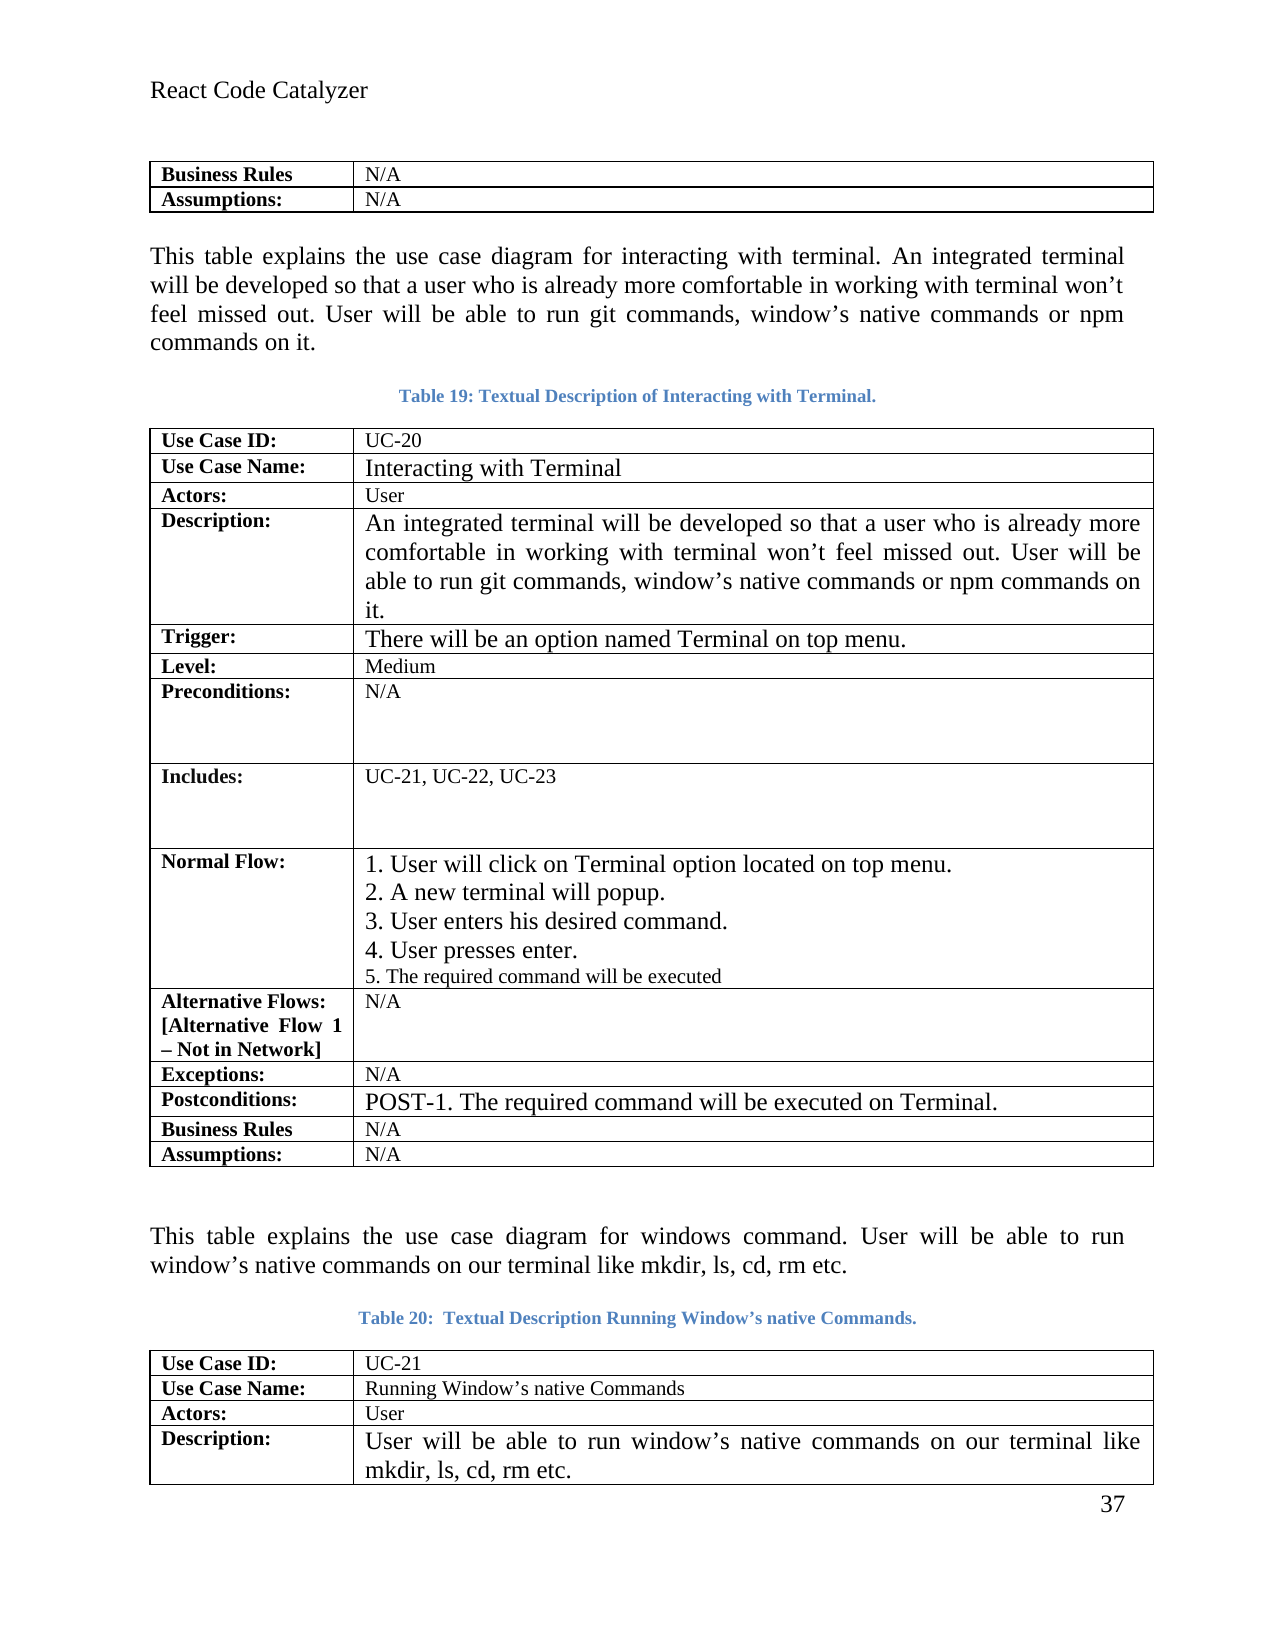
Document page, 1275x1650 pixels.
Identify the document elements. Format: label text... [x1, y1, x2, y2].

table_cell Assumptions: [151, 188, 353, 211]
table_cell Level: [151, 654, 353, 678]
table_header UC-21 [354, 1351, 1153, 1375]
table_cell Business Rules [151, 1117, 353, 1141]
table_cell Trigger: [151, 625, 353, 653]
table_cell Actors: [151, 1401, 353, 1425]
table_header Use Case ID: [151, 429, 353, 452]
table_cell N/A [354, 1062, 1153, 1086]
text This table explains the use case diagram for interacting with terminal. An integrated terminal will be developed so that a user who is already more comfortable in working with terminal won’t feel missed out. User will be able to run git commands, window’s native commands or npm commands on it. [150, 241, 1125, 356]
table_cell User will be able to run window’s native commands on our terminal like mkdir, ls, cd, rm etc. [354, 1426, 1153, 1483]
table_cell Description: [151, 509, 353, 623]
table_cell N/A [354, 1117, 1153, 1141]
table_header Use Case ID: [151, 1351, 353, 1375]
table_cell Interacting with Terminal [354, 454, 1153, 482]
table_cell N/A [354, 188, 1153, 211]
table_cell N/A [354, 1142, 1153, 1166]
table_cell Medium [354, 654, 1153, 678]
table_cell User [354, 1401, 1153, 1425]
table_cell Running Window’s native Commands [354, 1376, 1153, 1400]
table_cell N/A [354, 679, 1153, 763]
table_cell Exceptions: [151, 1062, 353, 1086]
table_cell User [354, 483, 1153, 507]
table_cell Normal Flow: [151, 849, 353, 988]
table_cell An integrated terminal will be developed so that a user who is already more comfortable in working with terminal won’t feel missed out. User will be able to run git commands, window’s native commands or npm commands on it. [354, 509, 1153, 623]
table_cell There will be an option named Terminal on top menu. [354, 625, 1153, 653]
table_cell UC-21, UC-22, UC-23 [354, 764, 1153, 848]
table_cell Alternative Flows: [Alternative Flow 1 – Not in Network] [151, 989, 353, 1061]
table_cell POST-1. The required command will be executed on Terminal. [354, 1087, 1153, 1116]
table_cell Postconditions: [151, 1087, 353, 1116]
table_cell Actors: [151, 483, 353, 507]
table_cell N/A [354, 989, 1153, 1061]
table_cell Use Case Name: [151, 1376, 353, 1400]
table_cell Assumptions: [151, 1142, 353, 1166]
table_cell 1. User will click on Terminal option located on top menu. 2. A new terminal will popup. 3. User enters his desired command. 4. User presses enter. 5. The required command will be executed [354, 849, 1153, 988]
text This table explains the use case diagram for windows command. User will be able to run window’s native commands on our terminal like mkdir, ls, cd, rm etc. [150, 1221, 1125, 1278]
table_header UC-20 [354, 429, 1153, 452]
table_cell Includes: [151, 764, 353, 848]
table_cell Use Case Name: [151, 454, 353, 482]
table_cell Description: [151, 1426, 353, 1483]
table_cell N/A [354, 162, 1153, 186]
table_cell Business Rules [151, 162, 353, 186]
table_cell Preconditions: [151, 679, 353, 763]
